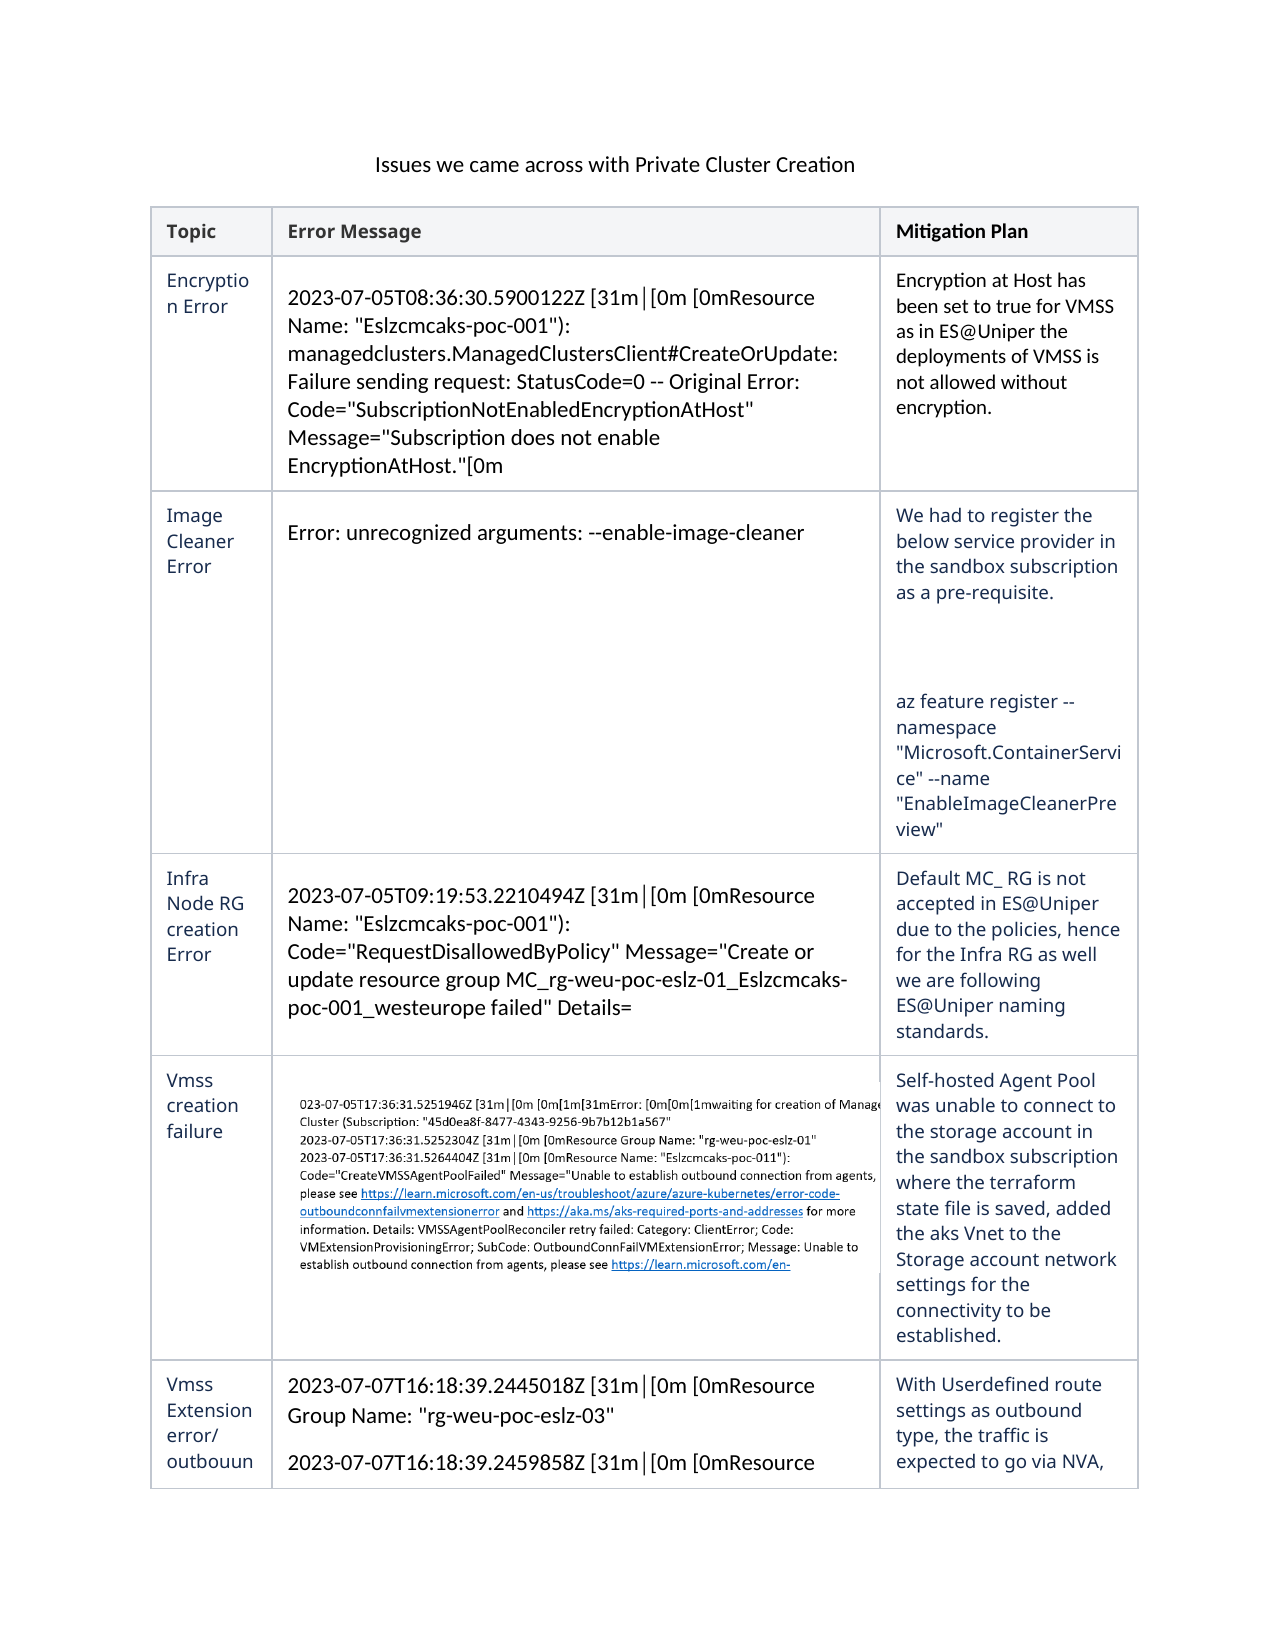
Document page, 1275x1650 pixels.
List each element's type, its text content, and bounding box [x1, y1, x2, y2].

table_cell 2023-07-05T09:19:53.2210494Z [31m│[0m [0mResource Name: "Eslzcmcaks-poc-001"): Code="RequestDisallowedByPolicy" Message="Create or update resource group MC_rg-weu-poc-eslz-01_Eslzcmcaks-poc-001_westeurope failed" Details= [273, 854, 879, 1055]
table_cell Error: unrecognized arguments: --enable-image-cleaner [273, 492, 879, 853]
table_header Topic [152, 208, 271, 255]
table_cell Vmss creation failure [152, 1056, 271, 1359]
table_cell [881, 1361, 1137, 1487]
table_cell Encryption at Host has been set to true for VMSS as in ES@Uniper the deployments of VMSS is not allowed without encryption. [881, 257, 1137, 490]
table_header Error Message [273, 208, 879, 255]
table_cell Self-hosted Agent Pool was unable to connect to the storage account in the sandbox subscription where the terraform state file is saved, added the aks Vnet to the Storage account network settings for the connectivity to be established. [881, 1056, 1137, 1359]
table_header Mitigation Plan [881, 208, 1137, 255]
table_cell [152, 1361, 271, 1487]
table_cell Encryption Error [152, 257, 271, 490]
table_cell Default MC_ RG is not accepted in ES@Uniper due to the policies, hence for the Infra RG as well we are following ES@Uniper naming standards. [881, 854, 1137, 1055]
table_cell 2023-07-05T08:36:30.5900122Z [31m│[0m [0mResource Name: "Eslzcmcaks-poc-001"): managedclusters.ManagedClustersClient#CreateOrUpdate: Failure sending request: StatusCode=0 -- Original Error: Code="SubscriptionNotEnabledEncryptionAtHost" Message="Subscription does not enable EncryptionAtHost."[0m [273, 257, 879, 490]
table_cell We had to register the below service provider in the sandbox subscription as a pre-requisite. az feature register --namespace "Microsoft.ContainerService" --name "EnableImageCleanerPreview" [881, 492, 1137, 853]
table_cell Image Cleaner Error [152, 492, 271, 853]
text Issues we came across with Private Cluster Creation [150, 150, 1125, 178]
table_cell Infra Node RG creation Error [152, 854, 271, 1055]
table_cell [273, 1056, 879, 1359]
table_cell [273, 1361, 879, 1487]
picture [287, 1082, 880, 1273]
